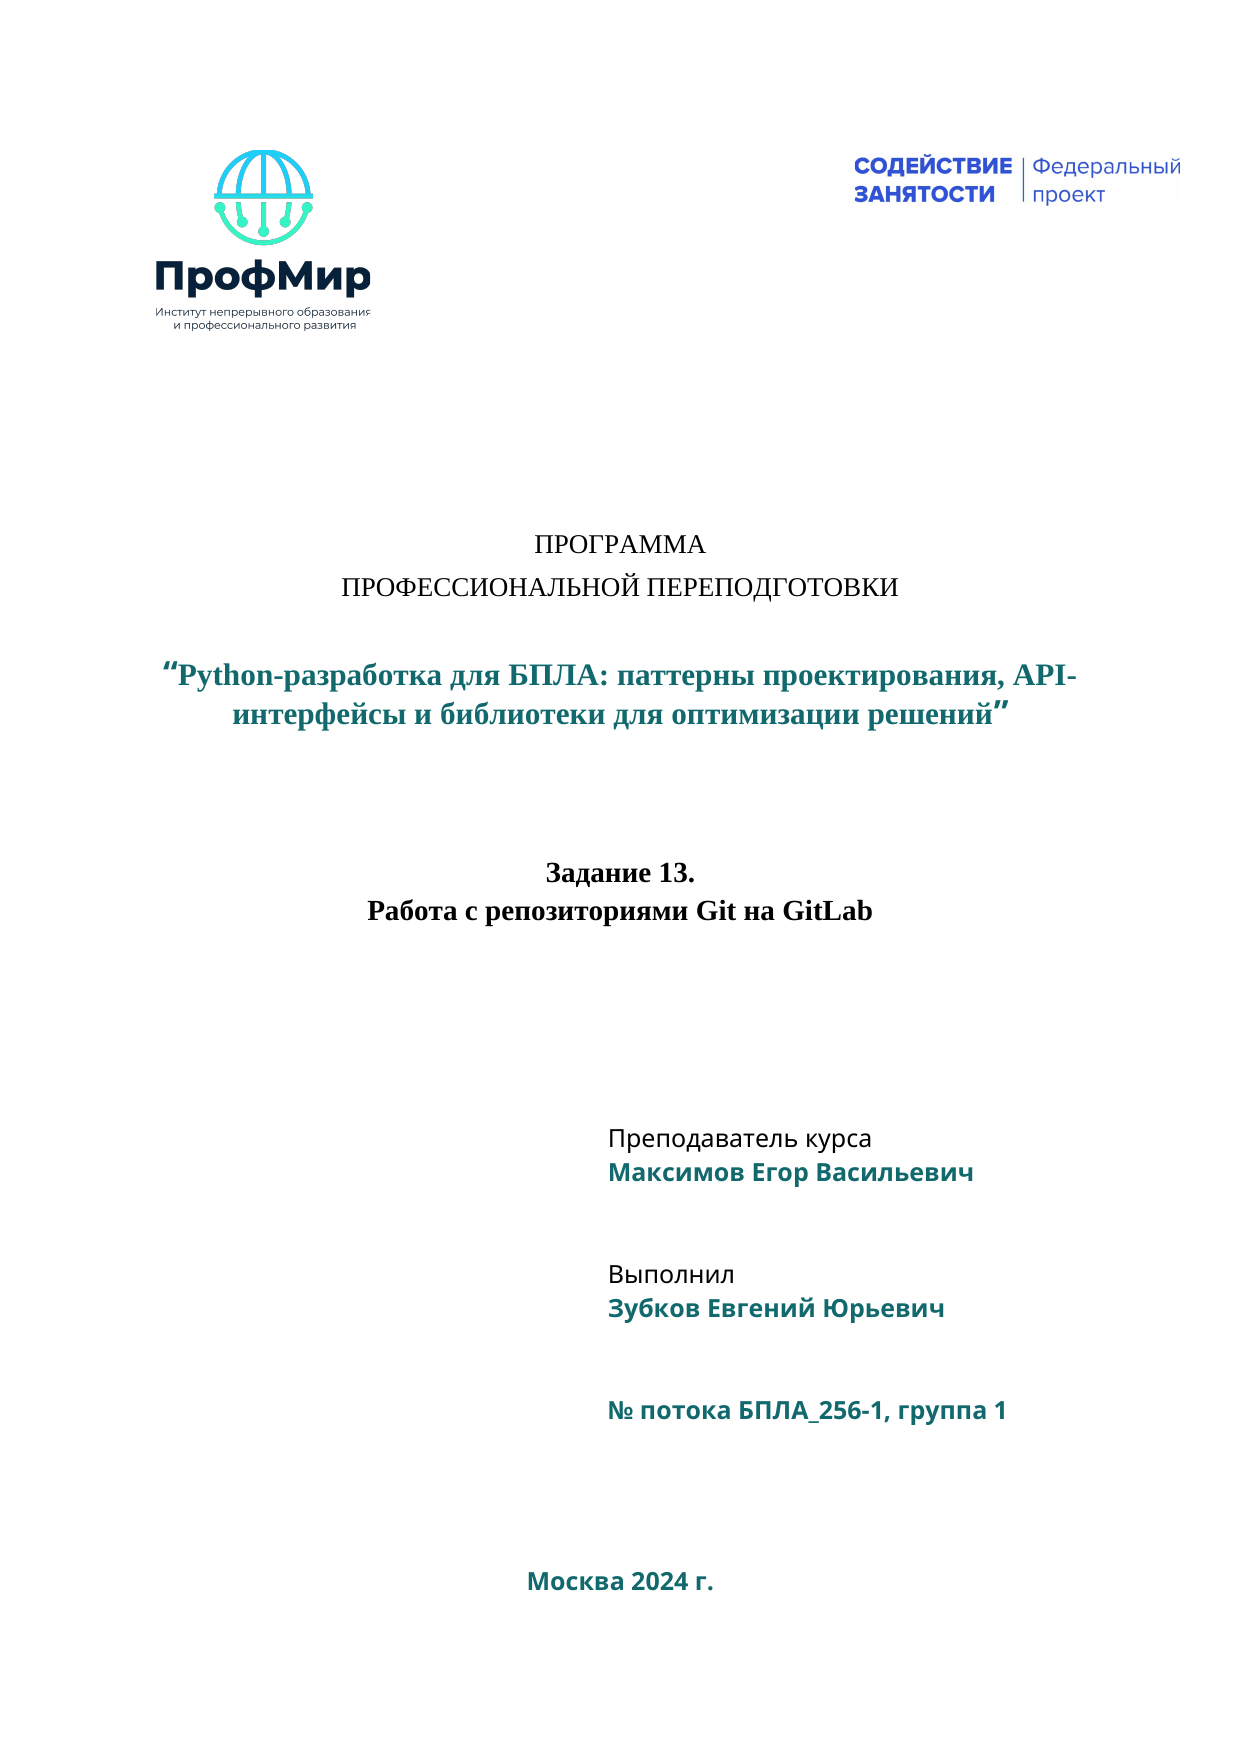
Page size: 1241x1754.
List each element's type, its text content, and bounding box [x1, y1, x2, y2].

text “Python-разработка для БПЛА: паттерны проектирования, API-интерфейсы и библиотеки для оптимизации решений” [150, 652, 1090, 734]
text Выполнил [608, 1257, 1090, 1291]
text Москва 2024 г. [150, 1563, 1090, 1597]
text ПРОФЕССИОНАЛЬНОЙ ПЕРЕПОДГОТОВКИ [150, 571, 1090, 603]
text Работа с репозиториями Git на GitLab [150, 893, 1090, 927]
text Максимов Егор Васильевич [608, 1154, 1090, 1188]
text ПРОГРАММА [150, 528, 1090, 559]
text № потока БПЛА_256-1, группа 1 [608, 1393, 1090, 1427]
text Преподаватель курса [608, 1120, 1090, 1154]
picture [854, 153, 1180, 206]
text Зубков Евгений Юрьевич [608, 1291, 1090, 1325]
text Задание 13. [150, 855, 1090, 888]
picture [156, 150, 371, 331]
